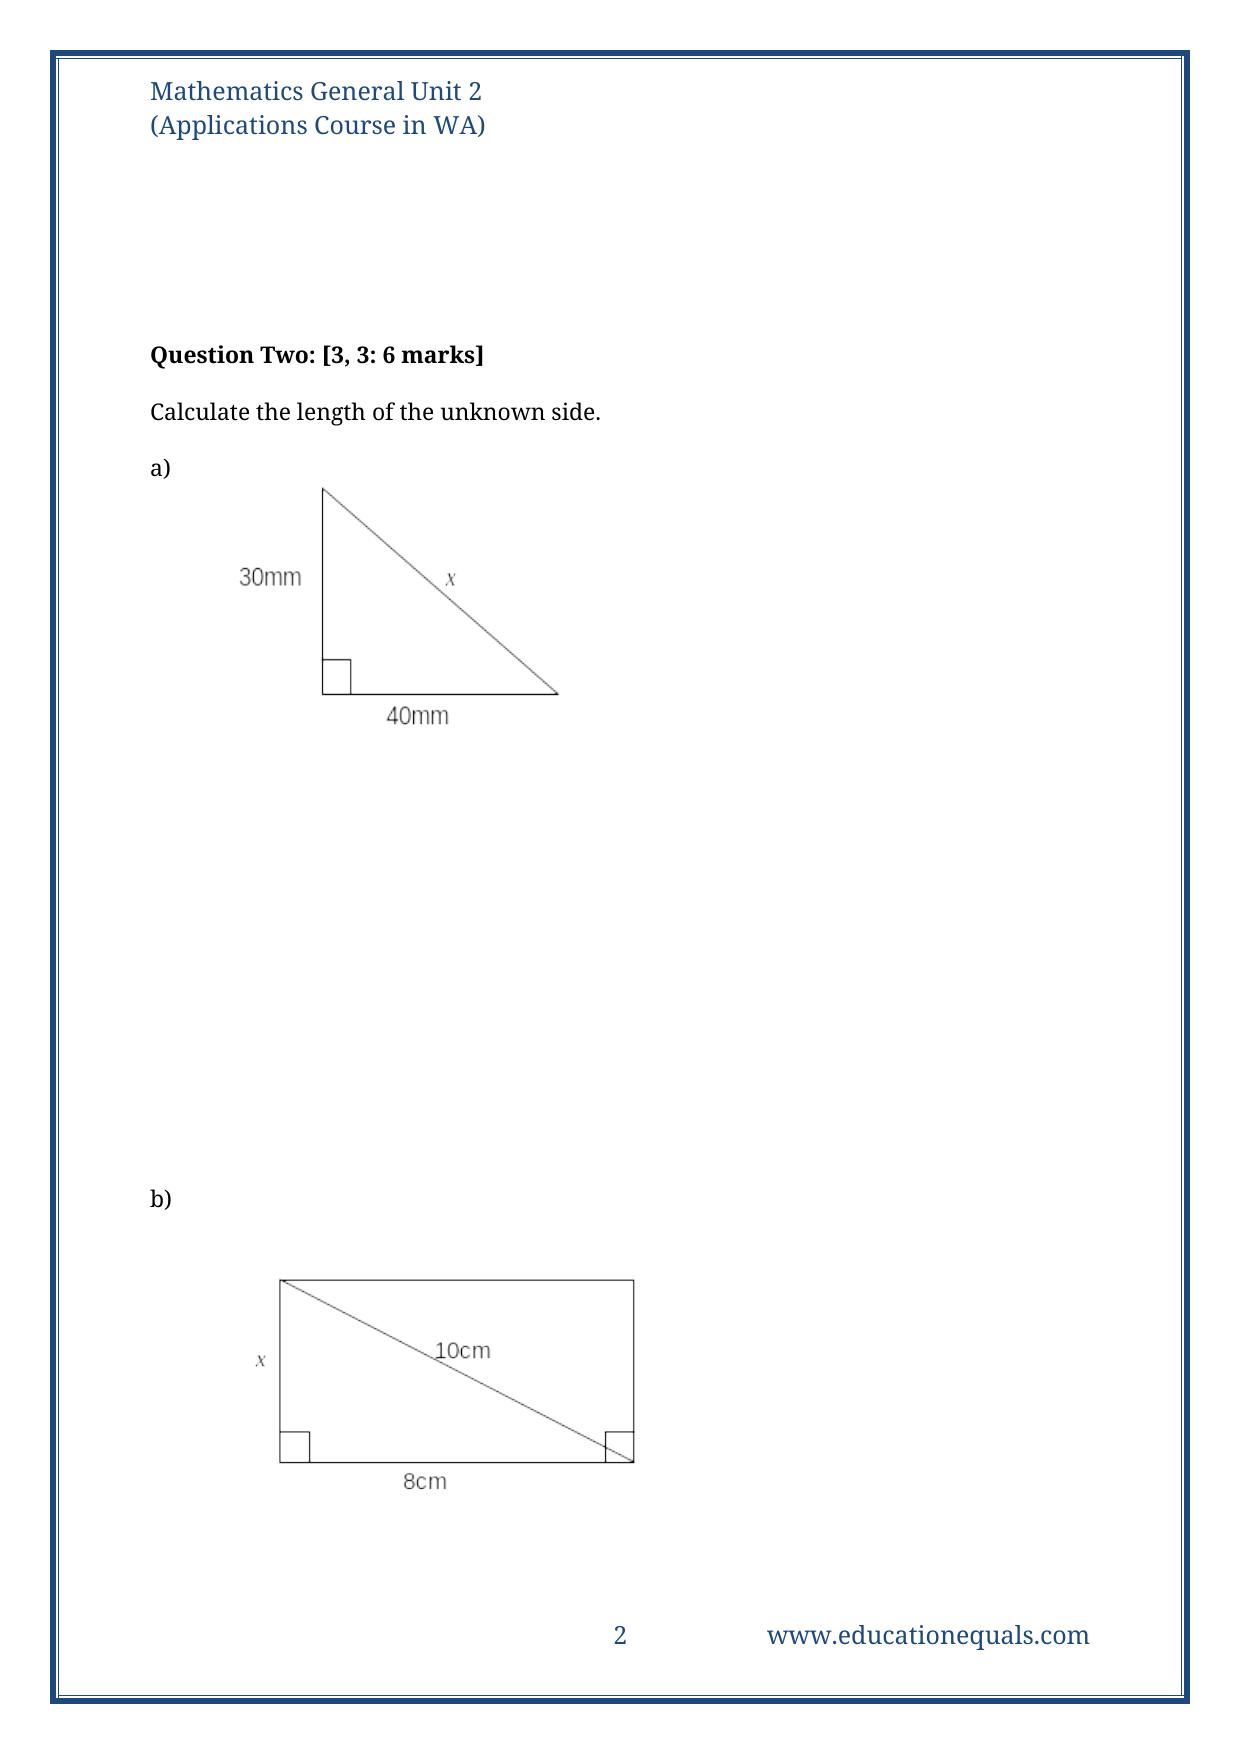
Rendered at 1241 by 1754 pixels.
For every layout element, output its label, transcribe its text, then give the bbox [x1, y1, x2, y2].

text b) [150, 1183, 1090, 1214]
text Calculate the length of the unknown side. [150, 396, 1090, 427]
text Question Two: [3, 3: 6 marks] [150, 339, 1090, 371]
text a) [150, 452, 1090, 483]
